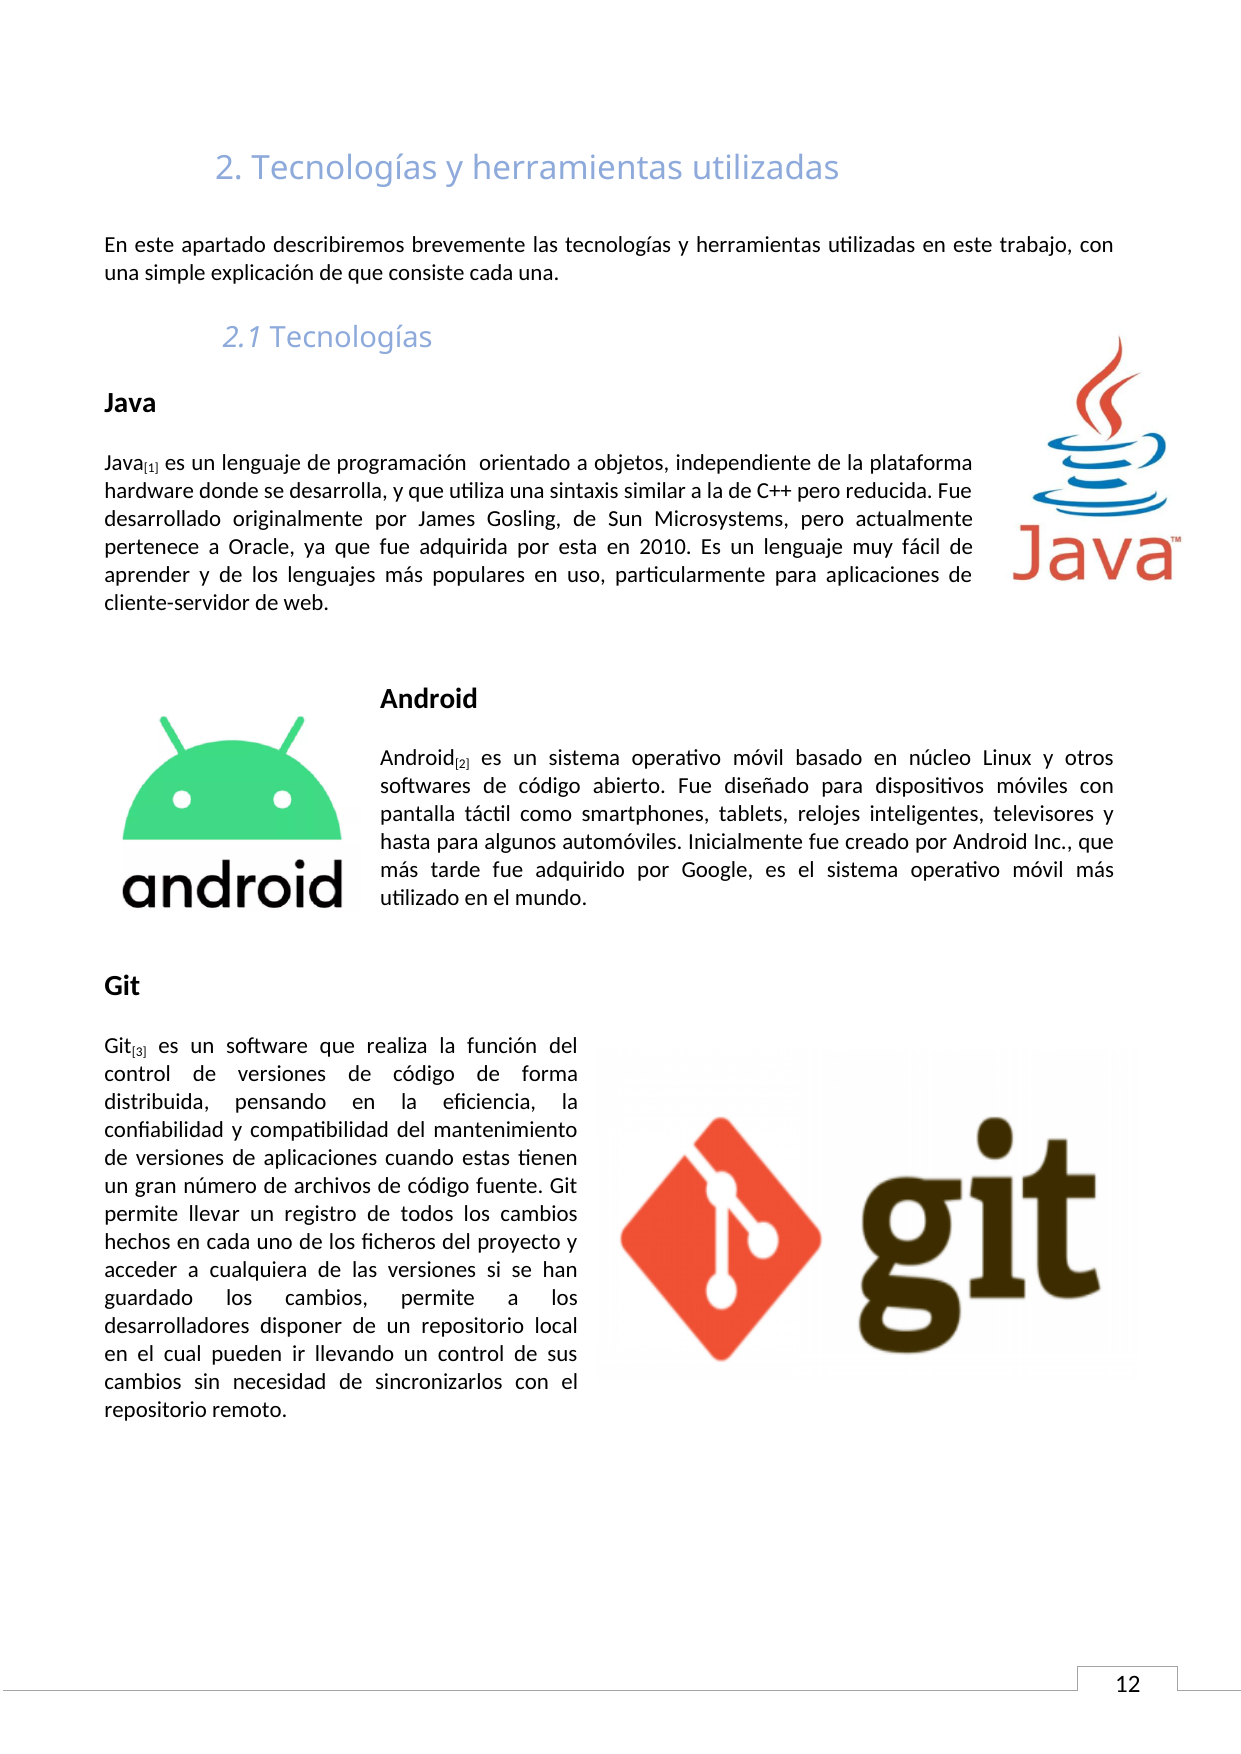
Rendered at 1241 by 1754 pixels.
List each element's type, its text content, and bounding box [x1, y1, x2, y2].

text Java [104, 384, 993, 420]
picture [993, 330, 1194, 584]
text Git [104, 967, 1115, 1003]
picture [597, 1049, 1139, 1381]
text Android [104, 680, 1115, 715]
text Android[2] es un sistema operativo móvil basado en núcleo Linux y otros softwares de código abierto. Fue diseñado para dispositivos móviles con pantalla táctil como smartphones, tablets, relojes inteligentes, televisores y hasta para algunos automóviles. Inicialmente fue creado por Android Inc., que más tarde fue adquirido por Google, es el sistema operativo móvil más utilizado en el mundo. [362, 743, 1115, 911]
text En este apartado describiremos brevemente las tecnologías y herramientas utilizadas en este trabajo, con una simple explicación de que consiste cada una. [104, 230, 1115, 286]
text Java[1] es un lenguaje de programación orientado a objetos, independiente de la plataforma hardware donde se desarrolla, y que utiliza una sintaxis similar a la de C++ pero reducida. Fue desarrollado originalmente por James Gosling, de Sun Microsystems, pero actualmente pertenece a Oracle, ya que fue adquirida por esta en 2010. Es un lenguaje muy fácil de aprender y de los lenguajes más populares en uso, particularmente para aplicaciones de cliente-servidor de web. [104, 448, 1115, 616]
picture [103, 710, 362, 911]
subtitle Tecnologías [222, 317, 1115, 356]
subtitle Tecnologías y herramientas utilizadas [215, 144, 1115, 189]
